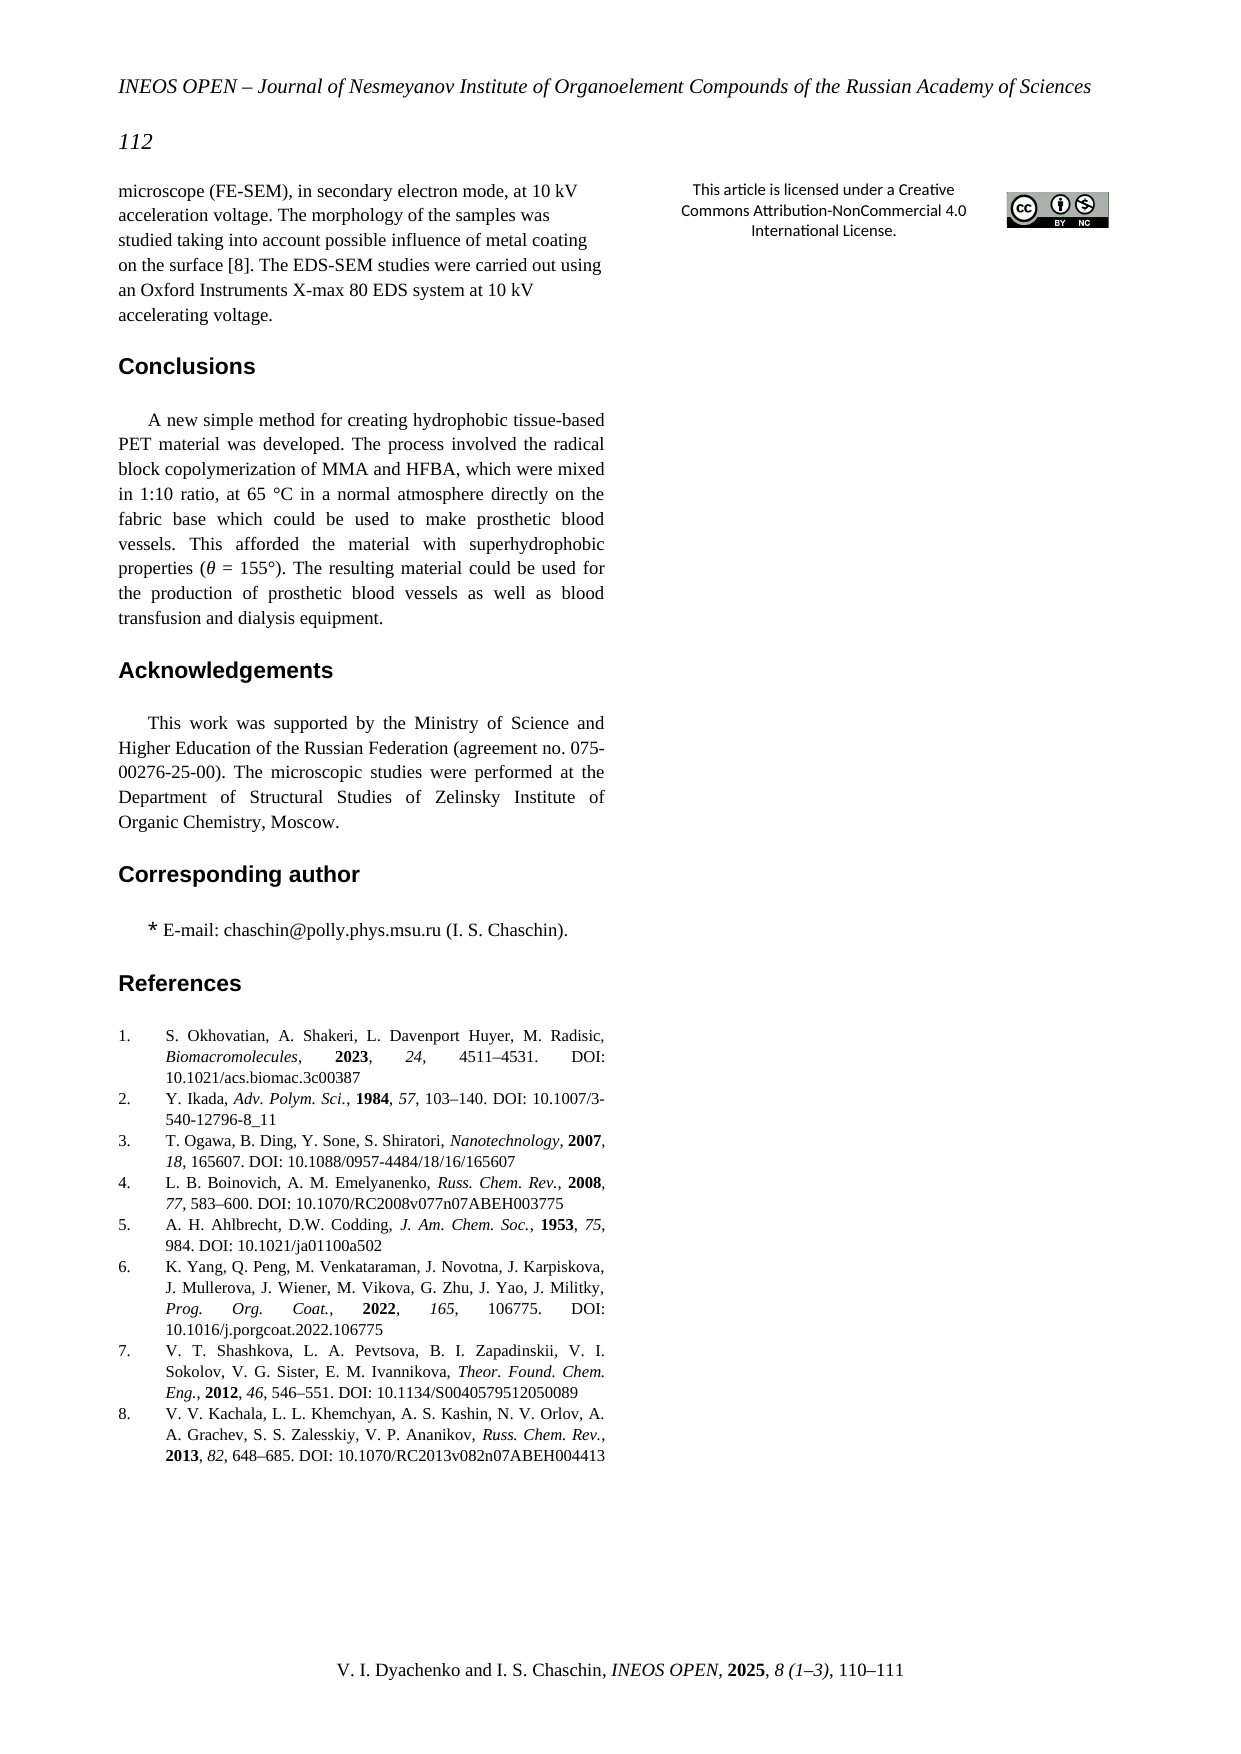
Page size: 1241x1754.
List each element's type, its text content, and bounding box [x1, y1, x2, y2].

text * E-mail: chaschin@polly.phys.msu.ru (I. S. Chaschin). [118, 916, 605, 941]
text References [118, 970, 605, 997]
picture [1006, 192, 1109, 228]
text A new simple method for creating hydrophobic tissue-based PET material was developed. The process involved the radical block copolymerization of MMA and HFBA, which were mixed in 1:10 ratio, at 65 °C in a normal atmosphere directly on the fabric base which could be used to make prosthetic blood vessels. This afforded the material with superhydrophobic properties (θ = 155°). The resulting material could be used for the production of prosthetic blood vessels as well as blood transfusion and dialysis equipment. [118, 408, 605, 628]
text 2. Y. Ikada, Adv. Polym. Sci., 1984, 57, 103–140. DOI: 10.1007/3-540-12796-8_11 [118, 1088, 605, 1129]
text This work was supported by the Ministry of Science and Higher Education of the Russian Federation (agreement no. 075-00276-25-00). The microscopic studies were performed at the Department of Structural Studies of Zelinsky Institute of Organic Chemistry, Moscow. [118, 712, 605, 832]
text 6. K. Yang, Q. Peng, M. Venkataraman, J. Novotna, J. Karpiskova, J. Mullerova, J. Wiener, M. Vikova, G. Zhu, J. Yao, J. Militky, Prog. Org. Coat., 2022, 165, 106775. DOI: 10.1016/j.porgcoat.2022.106775 [118, 1257, 605, 1339]
table_header [993, 180, 1122, 240]
text Corresponding author [118, 861, 605, 887]
text 1. S. Okhovatian, A. Shakeri, L. Davenport Huyer, M. Radisic, Biomacromolecules, 2023, 24, 4511–4531. DOI: 10.1021/acs.biomac.3c00387 [118, 1025, 605, 1087]
text 4. L. B. Boinovich, A. M. Emelyanenko, Russ. Chem. Rev., 2008, 77, 583–600. DOI: 10.1070/RC2008v077n07ABEH003775 [118, 1173, 605, 1213]
table_header This article is licensed under a Creative Commons Attribution-NonCommercial 4.0 International License. [654, 180, 993, 240]
text 8. V. V. Kachala, L. L. Khemchyan, A. S. Kashin, N. V. Orlov, A. A. Grachev, S. S. Zalesskiy, V. P. Ananikov, Russ. Chem. Rev., 2013, 82, 648–685. DOI: 10.1070/RC2013v082n07ABEH004413 [118, 1404, 605, 1465]
text Acknowledgements [118, 657, 605, 683]
text 3. T. Ogawa, B. Ding, Y. Sone, S. Shiratori, Nanotechnology, 2007, 18, 165607. DOI: 10.1088/0957-4484/18/16/165607 [118, 1131, 605, 1171]
text 7. V. T. Shashkova, L. A. Pevtsova, B. I. Zapadinskii, V. I. Sokolov, V. G. Sister, E. M. Ivannikova, Theor. Found. Chem. Eng., 2012, 46, 546–551. DOI: 10.1134/S0040579512050089 [118, 1341, 605, 1402]
text 5. A. H. Ahlbrecht, D.W. Codding, J. Am. Chem. Soc., 1953, 75, 984. DOI: 10.1021/ja01100a502 [118, 1215, 605, 1255]
text Conclusions [118, 353, 605, 379]
